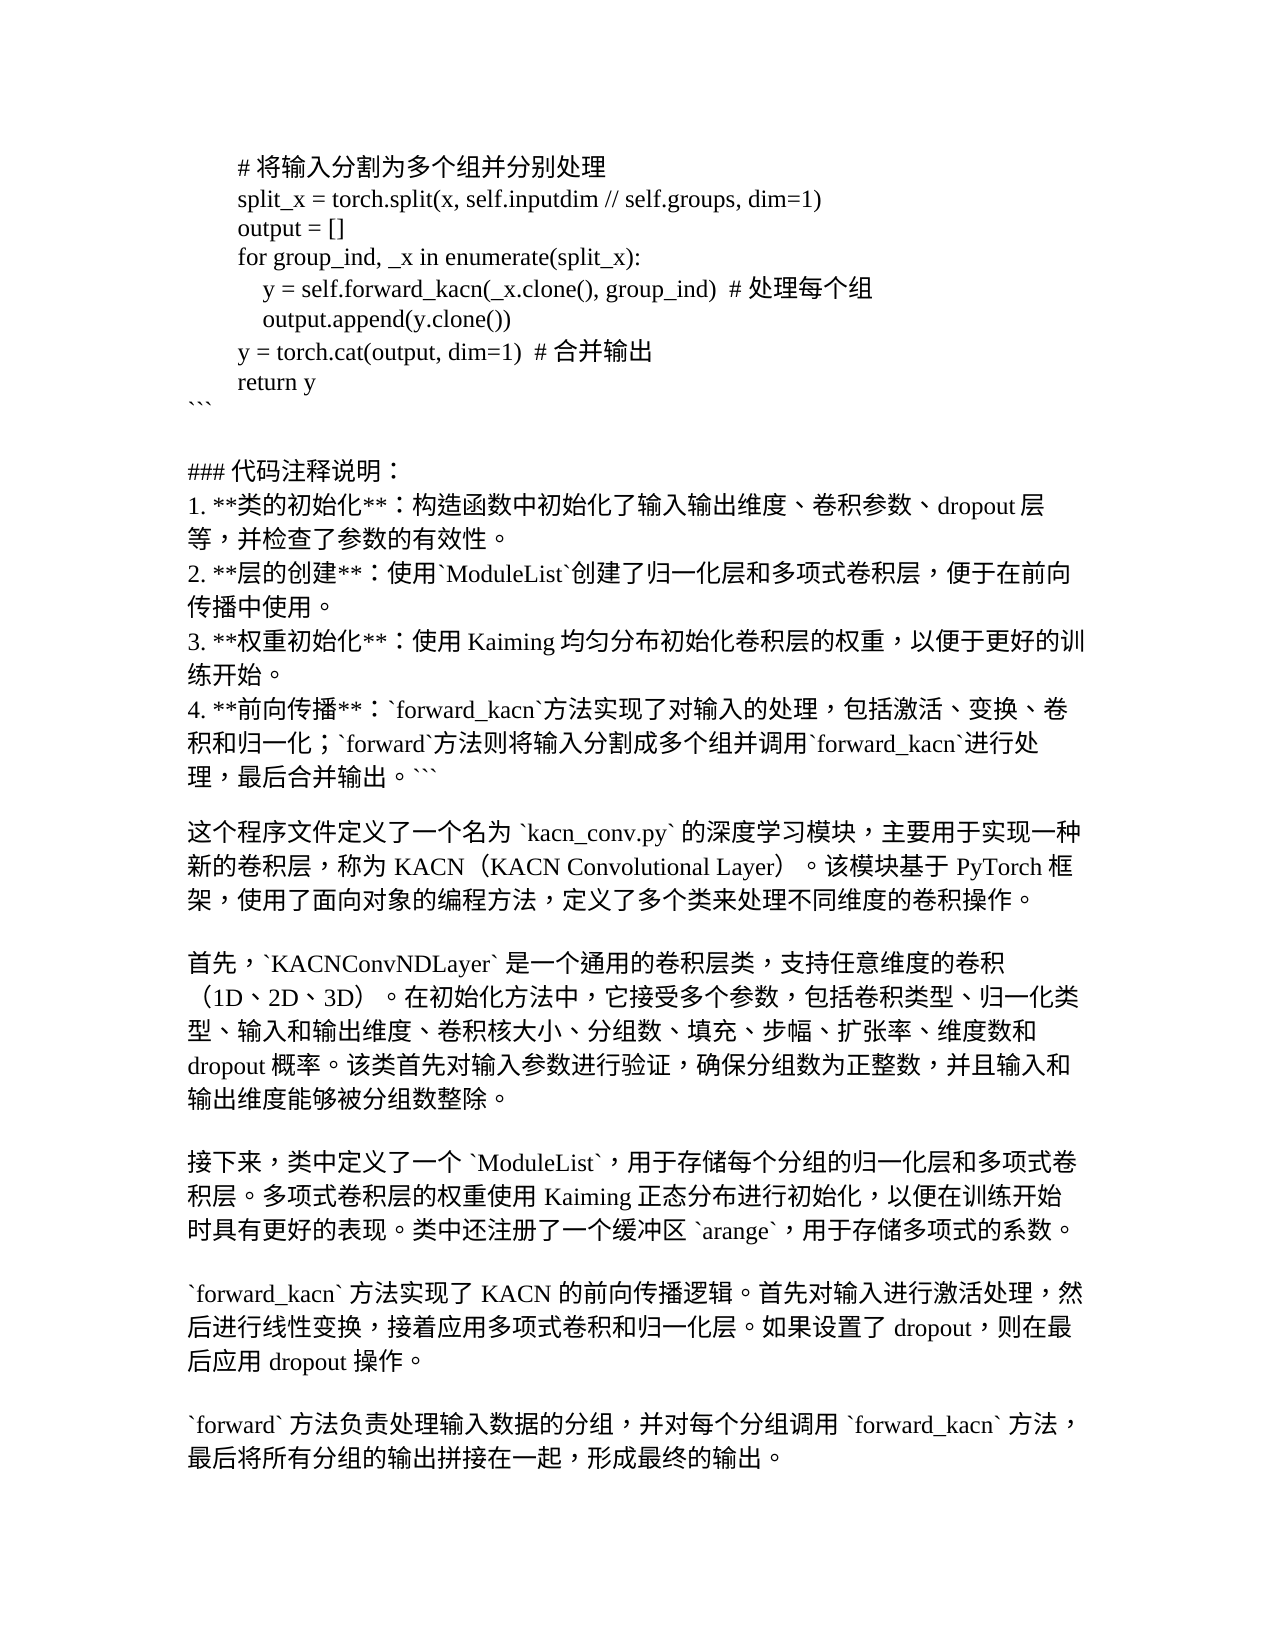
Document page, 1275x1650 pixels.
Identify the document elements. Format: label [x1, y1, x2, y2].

text [187, 150, 1087, 794]
text [187, 815, 1087, 1475]
